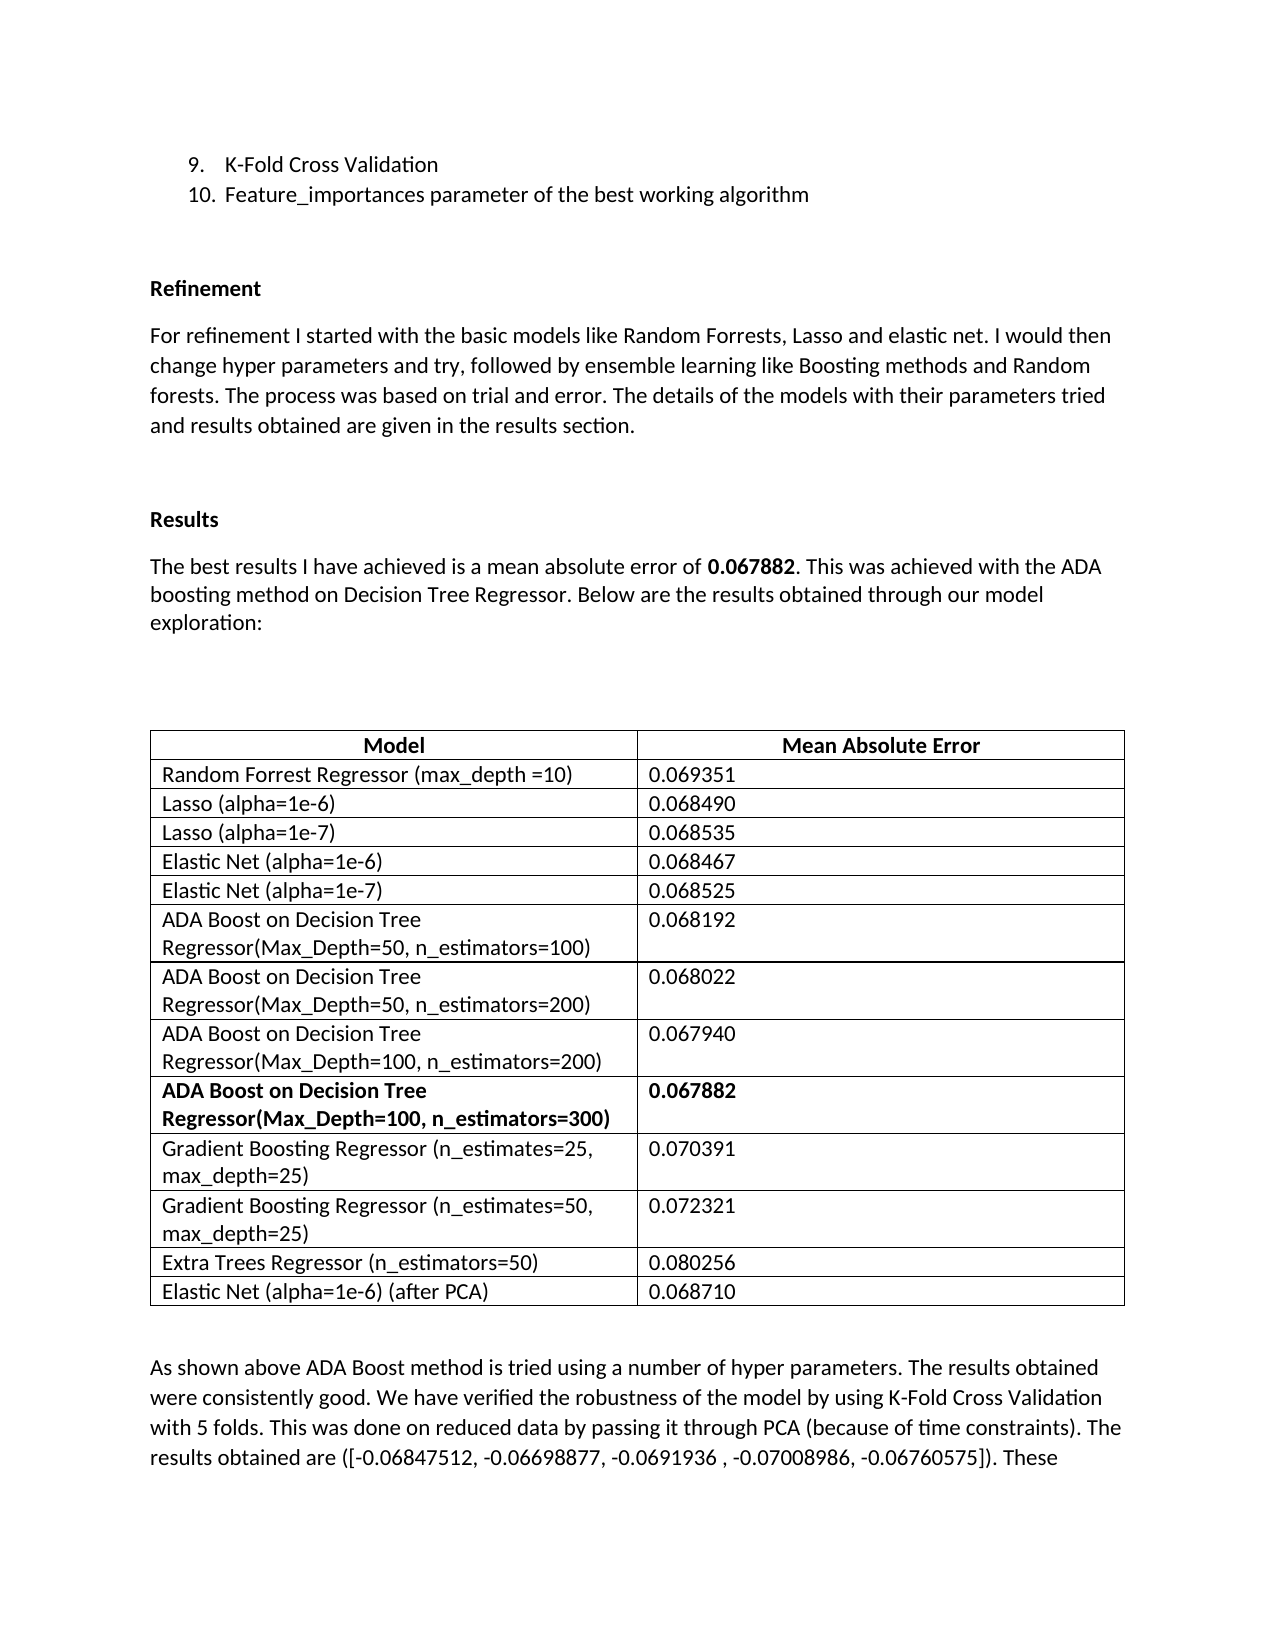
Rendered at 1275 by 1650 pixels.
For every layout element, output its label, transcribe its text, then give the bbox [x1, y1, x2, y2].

table_cell ADA Boost on Decision Tree Regressor(Max_Depth=100, n_estimators=300) [151, 1077, 637, 1133]
table_cell 0.068525 [638, 876, 1124, 904]
table_cell 0.068710 [638, 1277, 1124, 1305]
text The best results I have achieved is a mean absolute error of 0.067882. This was achieved with the ADA boosting method on Decision Tree Regressor. Below are the results obtained through our model exploration: [150, 552, 1125, 636]
list K-Fold Cross Validation [187, 150, 1125, 178]
table_header Model [151, 731, 637, 759]
table_cell 0.068022 [638, 963, 1124, 1018]
table_cell Elastic Net (alpha=1e-7) [151, 876, 637, 904]
table_cell Random Forrest Regressor (max_depth =10) [151, 760, 637, 788]
table_cell ADA Boost on Decision Tree Regressor(Max_Depth=50, n_estimators=200) [151, 963, 637, 1018]
list Feature_importances parameter of the best working algorithm [187, 180, 1125, 208]
table_cell 0.067882 [638, 1077, 1124, 1133]
table_cell 0.069351 [638, 760, 1124, 788]
text Results [150, 505, 1125, 533]
table_header Mean Absolute Error [638, 731, 1124, 759]
table_cell 0.068192 [638, 905, 1124, 961]
table_cell Lasso (alpha=1e-7) [151, 818, 637, 846]
text Refinement [150, 274, 1125, 302]
table_cell 0.068535 [638, 818, 1124, 846]
table_cell 0.072321 [638, 1191, 1124, 1247]
table_cell Extra Trees Regressor (n_estimators=50) [151, 1248, 637, 1276]
table_cell Lasso (alpha=1e-6) [151, 789, 637, 817]
table_cell 0.068467 [638, 847, 1124, 875]
table_cell Gradient Boosting Regressor (n_estimates=25, max_depth=25) [151, 1134, 637, 1190]
text For refinement I started with the basic models like Random Forrests, Lasso and elastic net. I would then change hyper parameters and try, followed by ensemble learning like Boosting methods and Random forests. The process was based on trial and error. The details of the models with their parameters tried and results obtained are given in the results section. [150, 321, 1125, 439]
table_cell 0.067940 [638, 1020, 1124, 1076]
table_cell 0.070391 [638, 1134, 1124, 1190]
table_cell ADA Boost on Decision Tree Regressor(Max_Depth=50, n_estimators=100) [151, 905, 637, 961]
table_cell 0.080256 [638, 1248, 1124, 1276]
table_cell 0.068490 [638, 789, 1124, 817]
table_cell Elastic Net (alpha=1e-6) (after PCA) [151, 1277, 637, 1305]
table_cell Gradient Boosting Regressor (n_estimates=50, max_depth=25) [151, 1191, 637, 1247]
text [150, 1353, 1125, 1471]
table_cell Elastic Net (alpha=1e-6) [151, 847, 637, 875]
table_cell ADA Boost on Decision Tree Regressor(Max_Depth=100, n_estimators=200) [151, 1020, 637, 1076]
